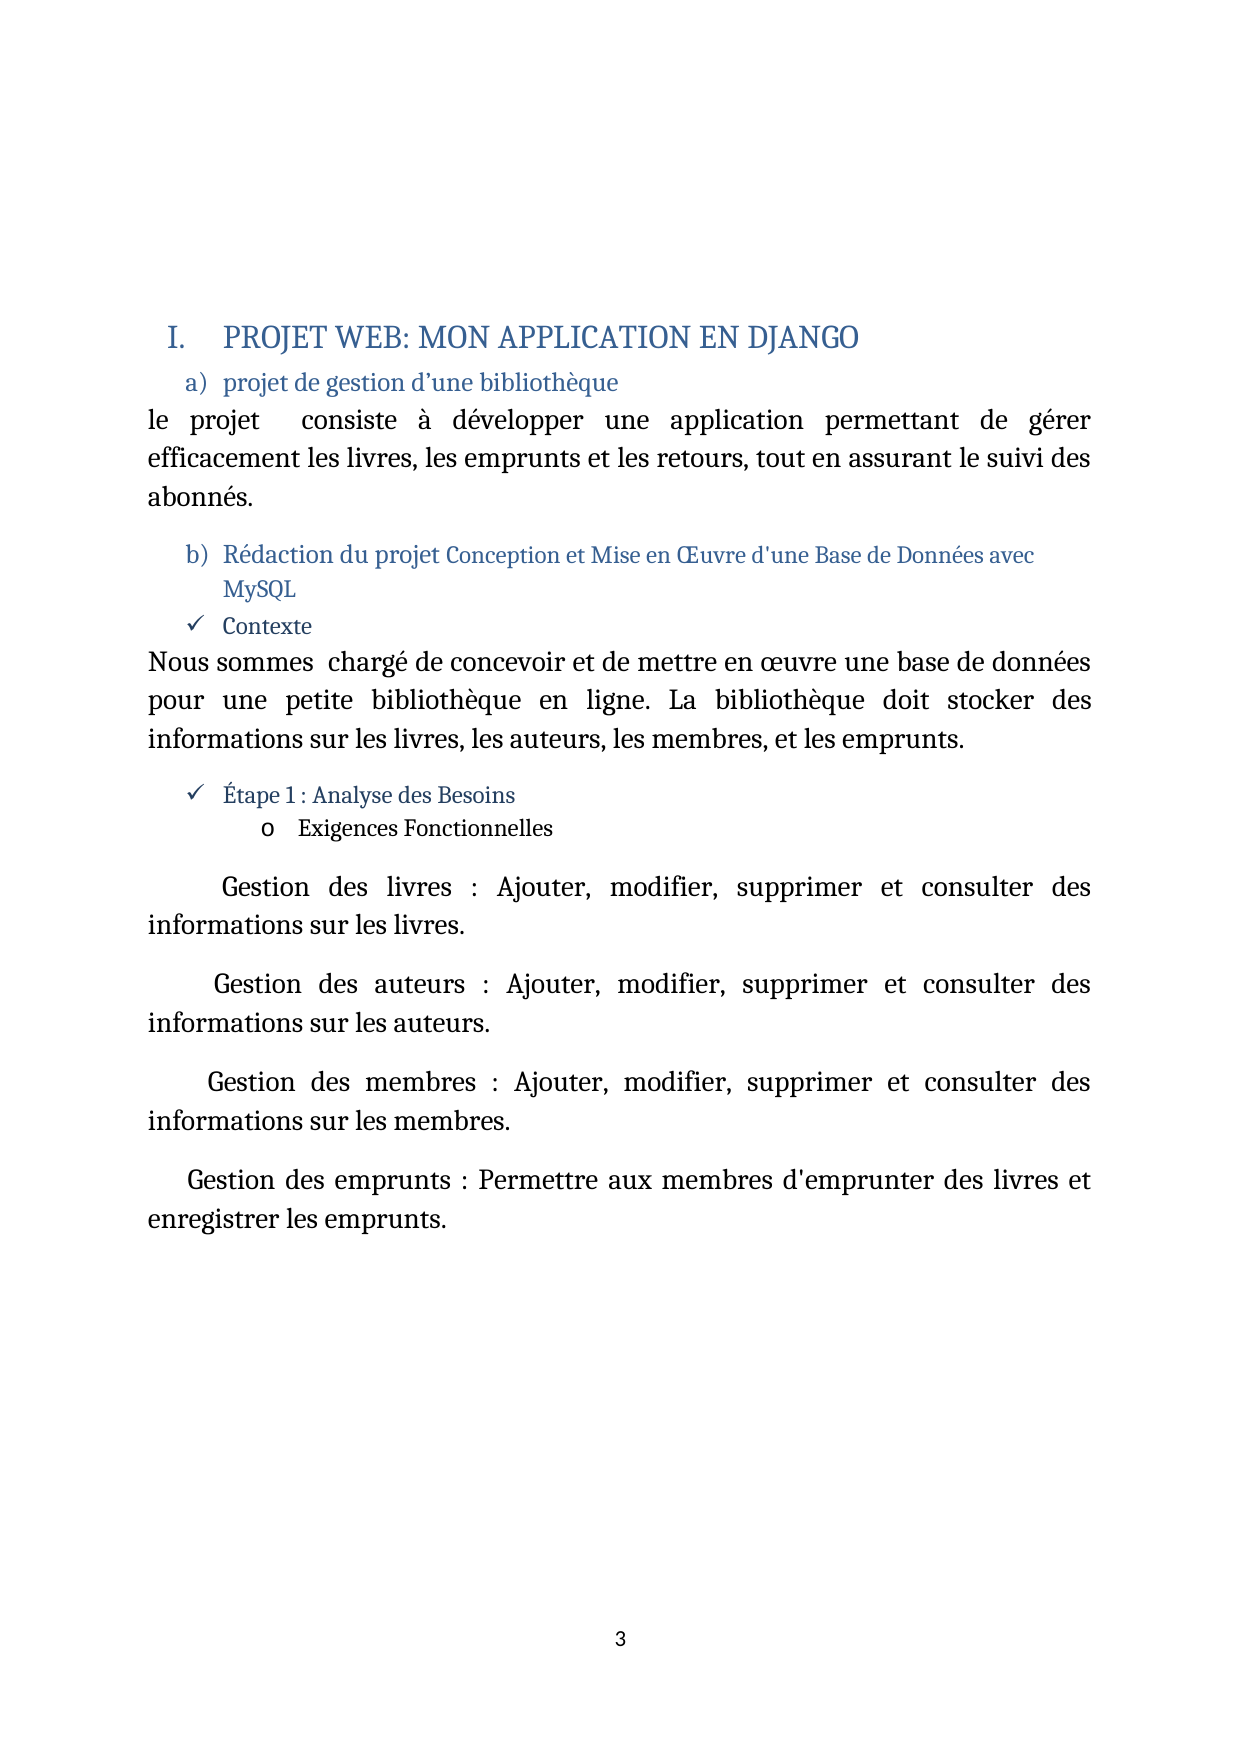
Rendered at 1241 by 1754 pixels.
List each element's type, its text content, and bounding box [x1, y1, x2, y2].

subtitle projet de gestion d’une bibliothèque [185, 367, 1093, 398]
text Gestion des emprunts : Permettre aux membres d'emprunter des livres et enregistrer les emprunts. [148, 1163, 1093, 1236]
text Nous sommes chargé de concevoir et de mettre en œuvre une base de données pour une petite bibliothèque en ligne. La bibliothèque doit stocker des informations sur les livres, les auteurs, les membres, et les emprunts. [148, 645, 1093, 756]
list Exigences Fonctionnelles [260, 814, 1093, 844]
subtitle Rédaction du projet Conception et Mise en Œuvre d'une Base de Données avec MySQL [185, 539, 1093, 603]
subtitle Étape 1 : Analyse des Besoins [185, 781, 1093, 810]
subtitle Contexte [185, 612, 1093, 641]
text Gestion des auteurs : Ajouter, modifier, supprimer et consulter des informations sur les auteurs. [148, 968, 1093, 1040]
text Gestion des membres : Ajouter, modifier, supprimer et consulter des informations sur les membres. [148, 1066, 1093, 1138]
subtitle PROJET WEB: MON APPLICATION EN DJANGO [185, 319, 1093, 357]
text Gestion des livres : Ajouter, modifier, supprimer et consulter des informations sur les livres. [148, 870, 1093, 942]
text le projet consiste à développer une application permettant de gérer efficacement les livres, les emprunts et les retours, tout en assurant le suivi des abonnés. [148, 403, 1093, 513]
